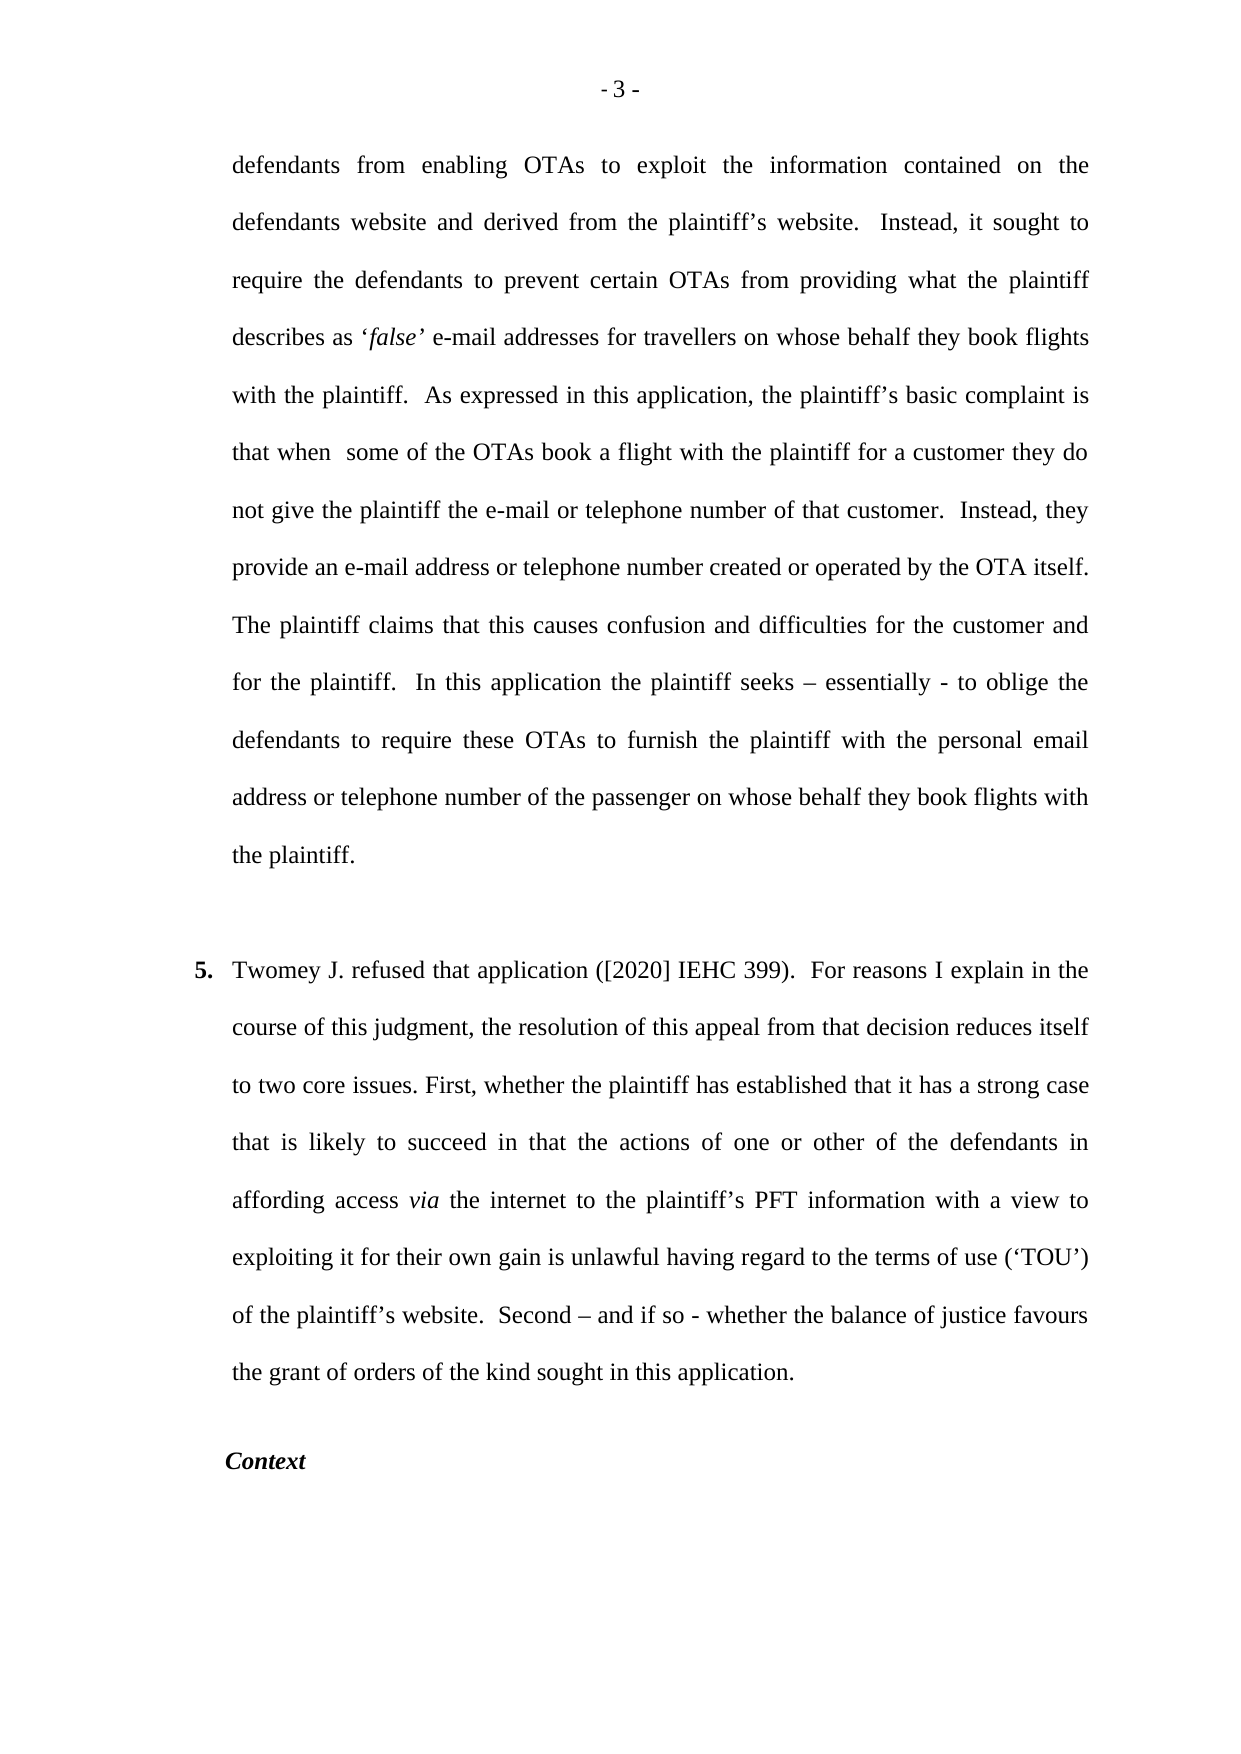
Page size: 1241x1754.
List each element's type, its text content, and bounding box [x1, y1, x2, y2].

list Twomey J. refused that application ([2020] IEHC 399). For reasons I explain in the course of this judgment, the resolution of this appeal from that decision reduces itself to two core issues. First, whether the plaintiff has established that it has a strong case that is likely to succeed in that the actions of one or other of the defendants in affording access via the internet to the plaintiff’s PFT information with a view to exploiting it for their own gain is unlawful having regard to the terms of use (‘TOU’) of the plaintiff’s website. Second – and if so - whether the balance of justice favours the grant of orders of the kind sought in this application. [194, 955, 1090, 1386]
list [194, 150, 1090, 869]
list Context [225, 1446, 1090, 1475]
